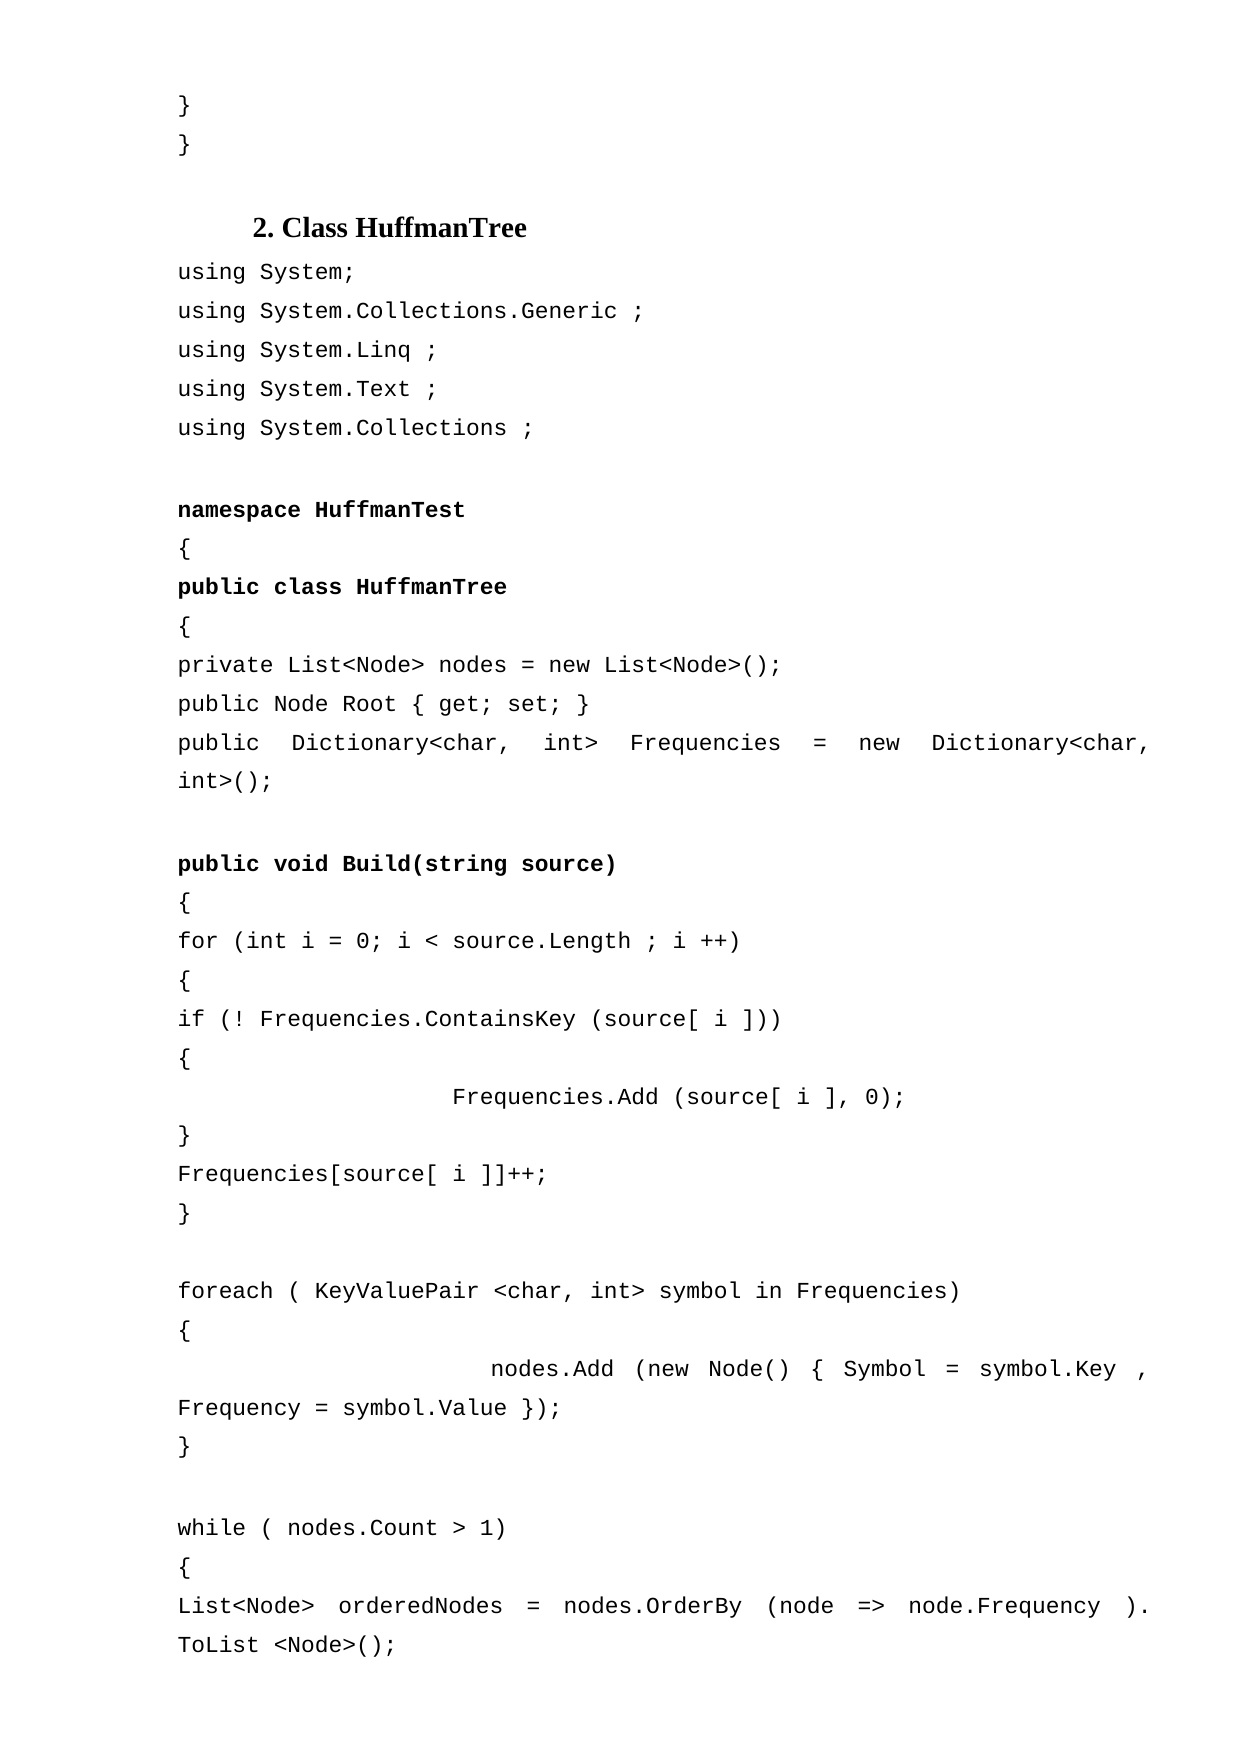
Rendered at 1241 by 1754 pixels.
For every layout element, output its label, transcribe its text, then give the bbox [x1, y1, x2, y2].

text while ( nodes.Count > 1) [177, 1517, 1152, 1543]
text { [177, 614, 1152, 640]
text } [177, 132, 1152, 158]
text } [177, 1124, 1152, 1150]
text { [177, 1318, 1152, 1344]
text using System.Text ; [177, 377, 1152, 403]
text { [177, 537, 1152, 563]
text using System; [177, 261, 1152, 286]
text List<Node> orderedNodes = nodes.OrderBy (node => node.Frequency ). ToList <Node>(); [177, 1594, 1152, 1659]
text } [177, 1435, 1152, 1461]
text public class HuffmanTree [177, 576, 1152, 602]
text if (! Frequencies.ContainsKey (source[ i ])) [177, 1007, 1152, 1033]
text public void Build(string source) [177, 852, 1152, 878]
text using System.Collections ; [177, 416, 1152, 442]
text 2. Class HuffmanTree [177, 210, 1152, 244]
text { [177, 1556, 1152, 1581]
text { [177, 1046, 1152, 1072]
text Frequencies.Add (source[ i ], 0); [177, 1085, 1152, 1111]
text using System.Linq ; [177, 338, 1152, 364]
text } [177, 94, 1152, 119]
text public Node Root { get; set; } [177, 692, 1152, 718]
text foreach ( KeyValuePair <char, int> symbol in Frequencies) [177, 1279, 1152, 1305]
text } [177, 1202, 1152, 1227]
text private List<Node> nodes = new List<Node>(); [177, 653, 1152, 679]
text { [177, 891, 1152, 917]
text Frequencies[source[ i ]]++; [177, 1163, 1152, 1189]
text public Dictionary<char, int> Frequencies = new Dictionary<char, int>(); [177, 731, 1152, 796]
text nodes.Add (new Node() { Symbol = symbol.Key , Frequency = symbol.Value }); [177, 1357, 1152, 1422]
text using System.Collections.Generic ; [177, 299, 1152, 325]
text { [177, 968, 1152, 994]
text for (int i = 0; i < source.Length ; i ++) [177, 929, 1152, 956]
text namespace HuffmanTest [177, 498, 1152, 524]
